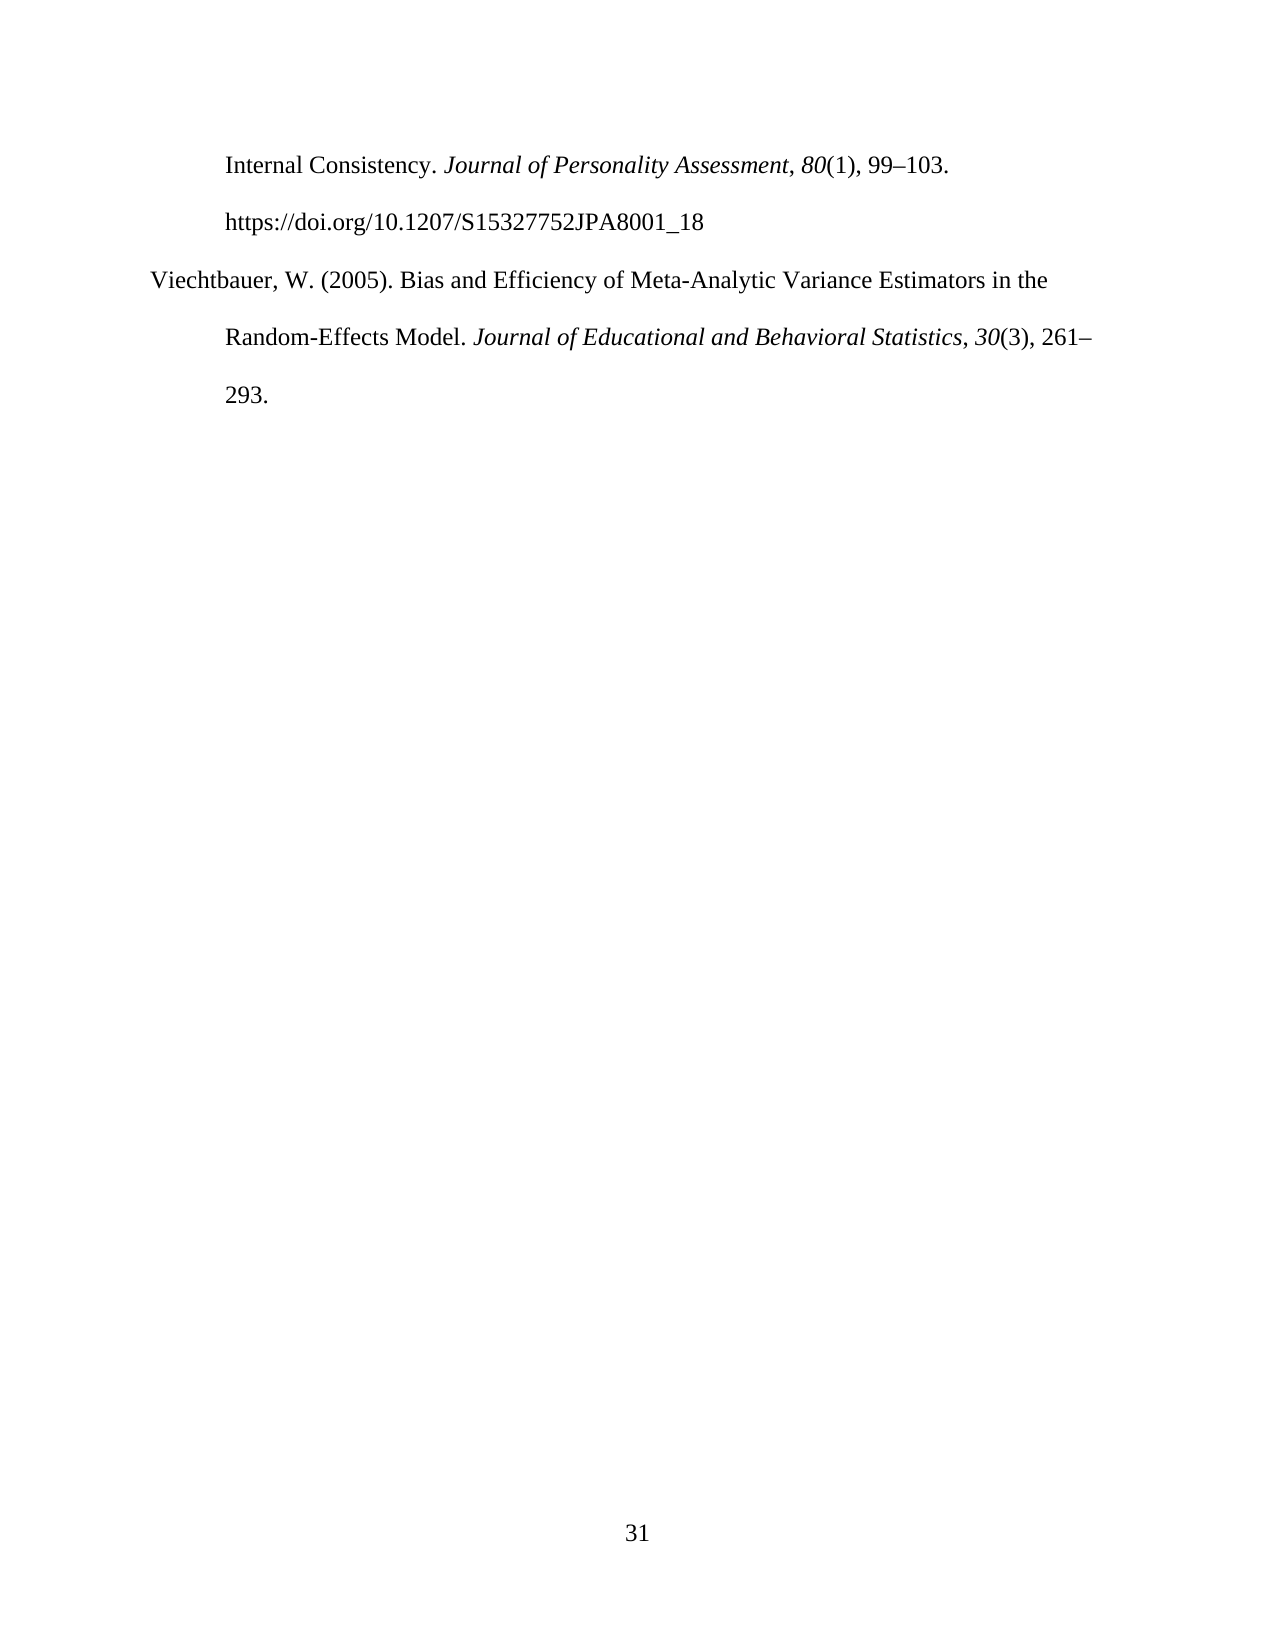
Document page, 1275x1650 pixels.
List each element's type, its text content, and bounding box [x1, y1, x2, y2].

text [150, 150, 1125, 236]
text Viechtbauer, W. (2005). Bias and Efficiency of Meta-Analytic Variance Estimators in the Random-Effects Model. Journal of Educational and Behavioral Statistics, 30(3), 261–293. [150, 265, 1125, 409]
